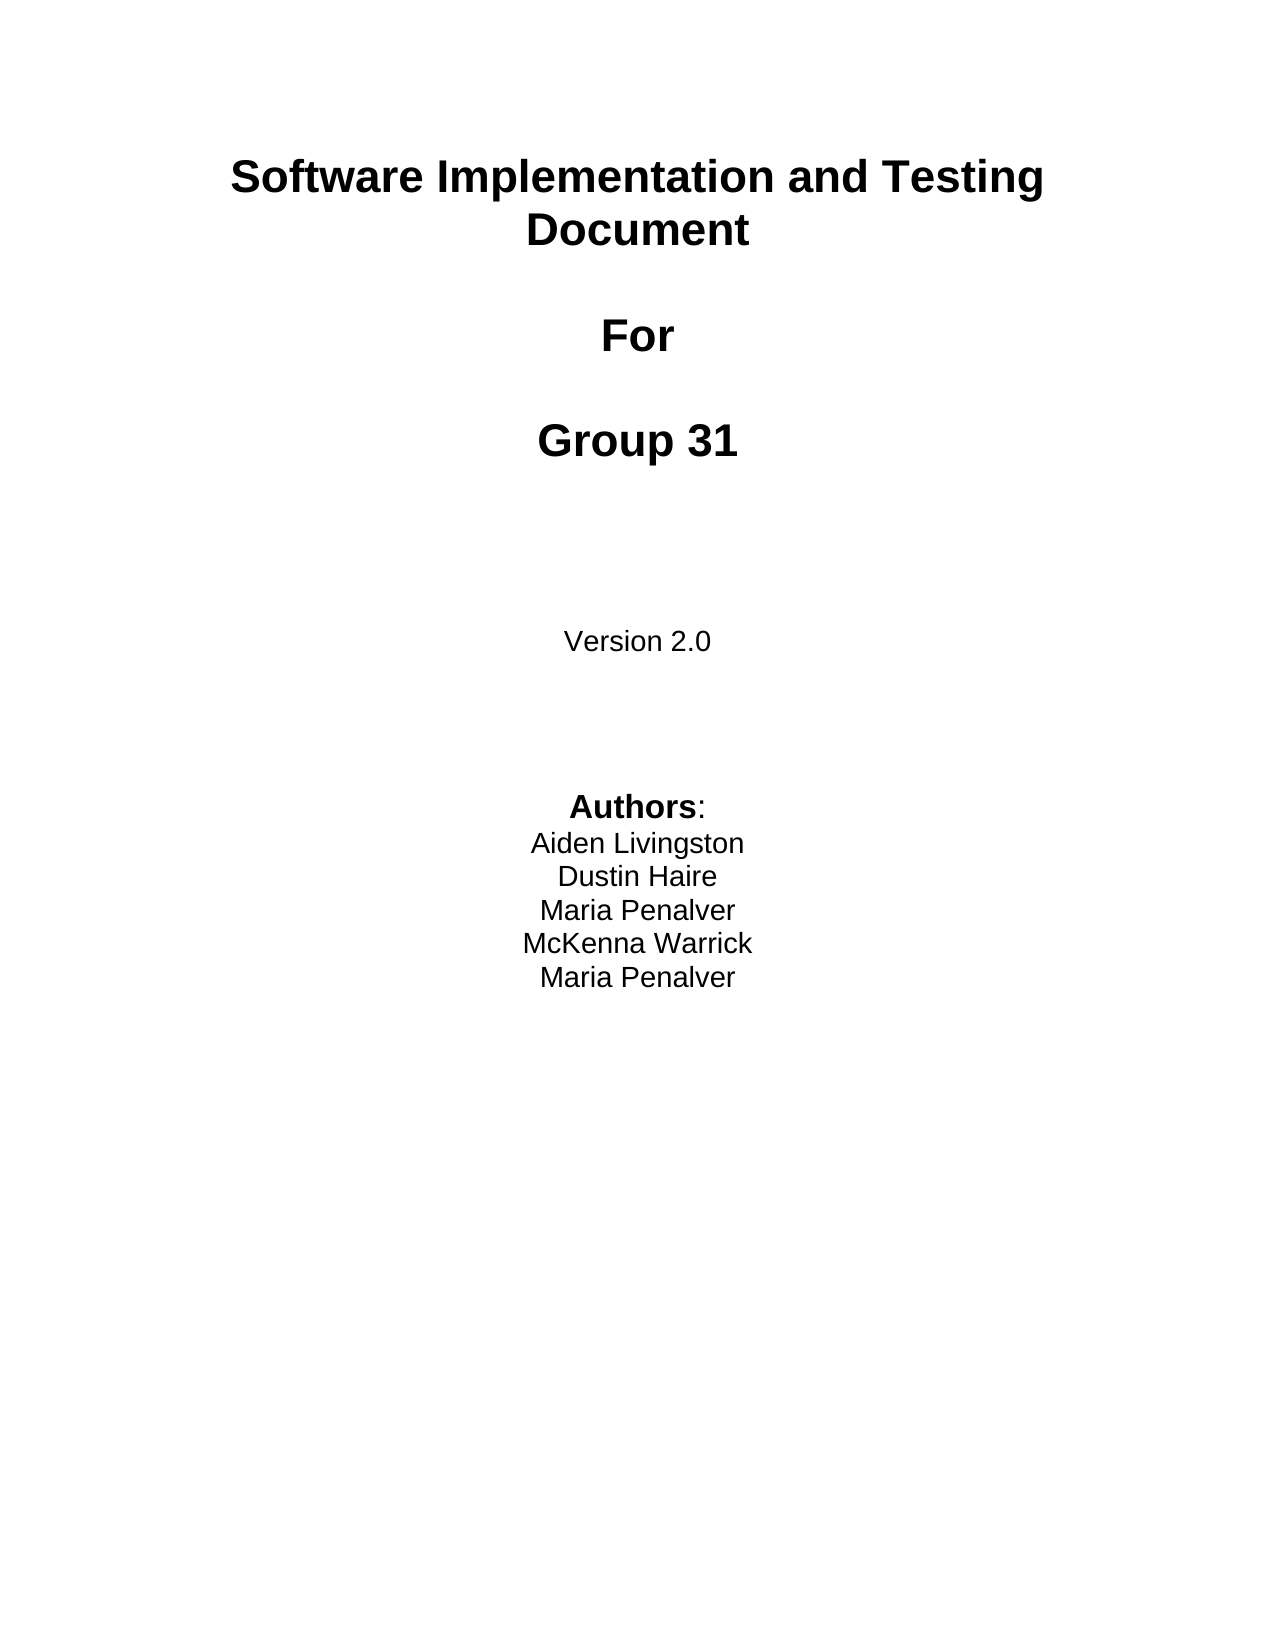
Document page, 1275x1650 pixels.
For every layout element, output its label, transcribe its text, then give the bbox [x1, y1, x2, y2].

text Maria Penalver [187, 960, 1087, 993]
text Software Implementation and Testing Document [187, 150, 1087, 255]
text Aiden Livingston [187, 826, 1087, 859]
text Authors: [187, 787, 1087, 826]
text Group 31 [187, 413, 1087, 466]
text Dustin Haire [187, 859, 1087, 893]
text Version 2.0 [187, 624, 1087, 658]
text McKenna Warrick [187, 926, 1087, 960]
text Maria Penalver [187, 893, 1087, 926]
text For [187, 308, 1087, 361]
